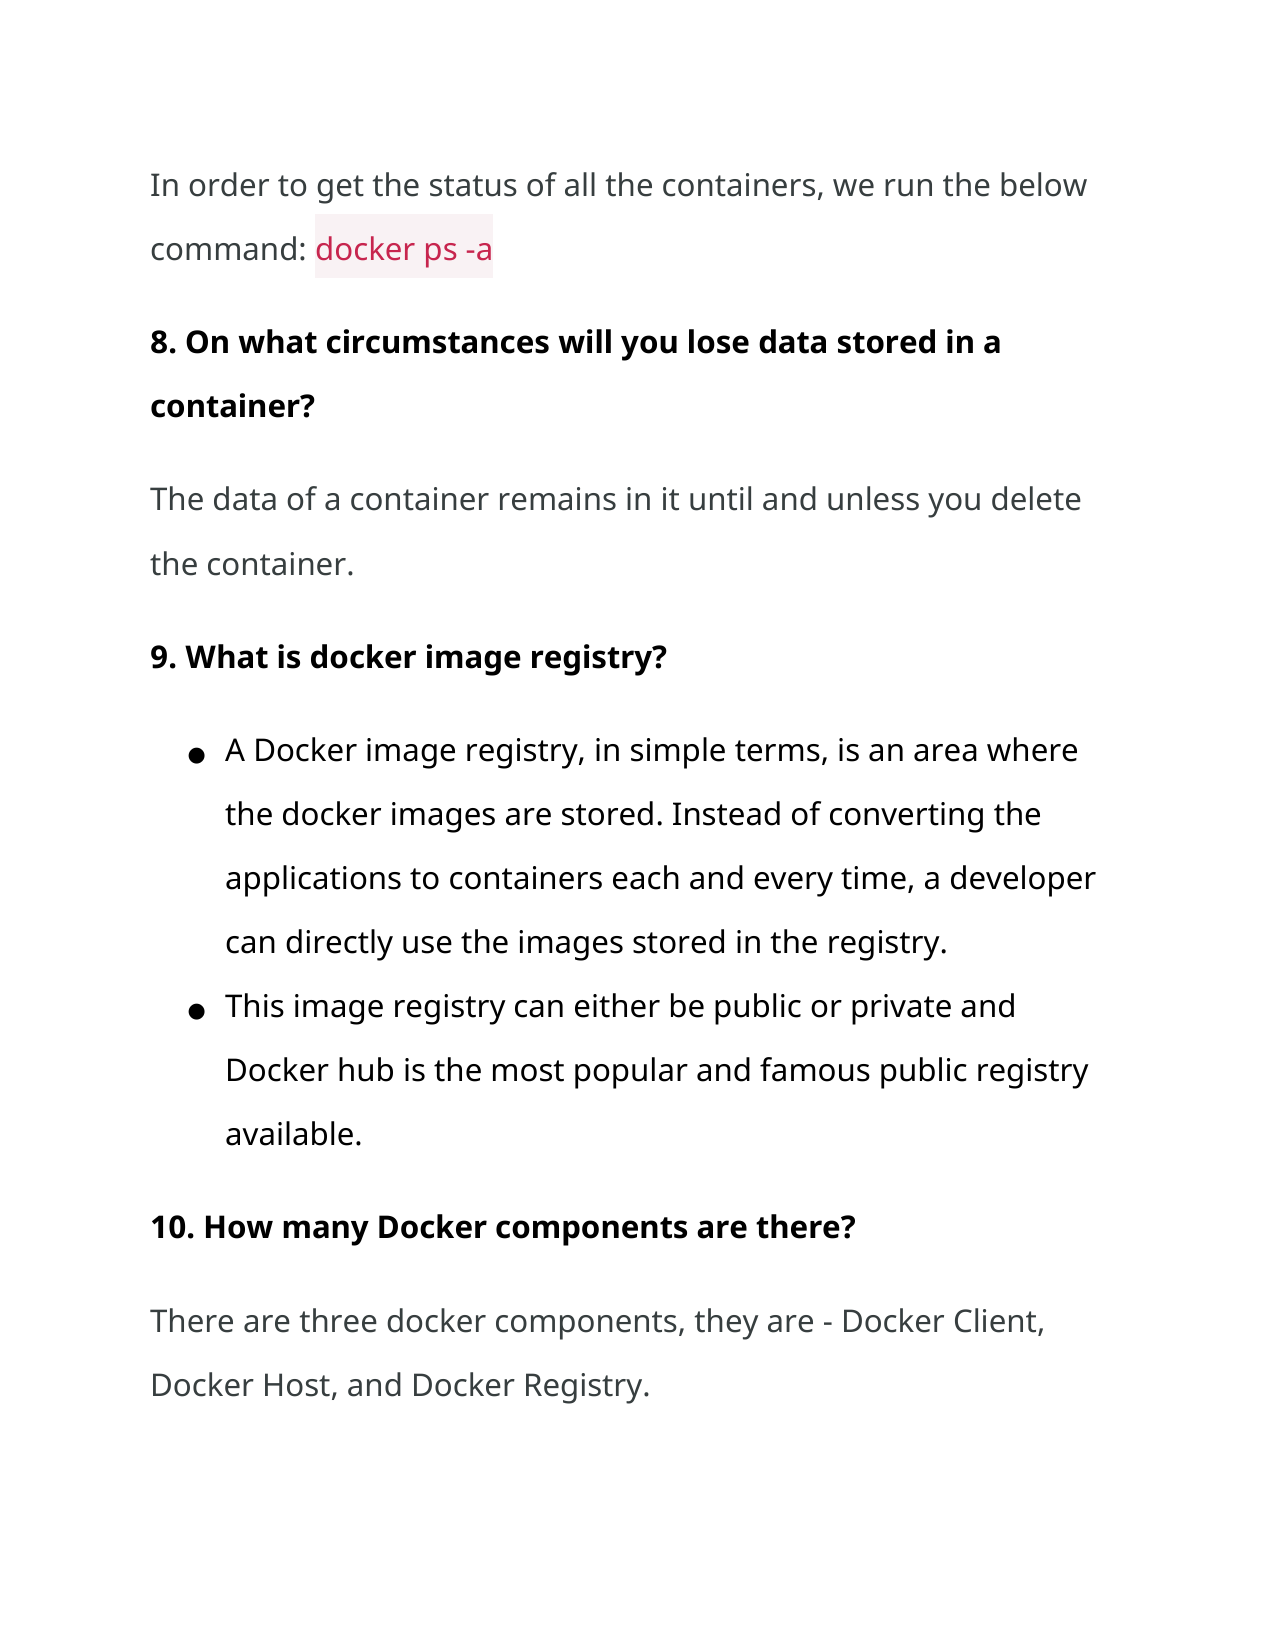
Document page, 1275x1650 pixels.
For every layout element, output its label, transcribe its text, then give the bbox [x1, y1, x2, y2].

text 8. On what circumstances will you lose data stored in a container? [150, 307, 1125, 435]
text 9. What is docker image registry? [150, 622, 1125, 686]
list This image registry can either be public or private and Docker hub is the most popular and famous public registry available. [187, 971, 1125, 1163]
text 10. How many Docker components are there? [150, 1193, 1125, 1257]
text In order to get the status of all the containers, we run the below command: docker ps -a [150, 150, 1125, 278]
text There are three docker components, they are - Docker Client, Docker Host, and Docker Registry. [150, 1286, 1125, 1414]
text The data of a container remains in it until and unless you delete the container. [150, 464, 1125, 593]
list A Docker image registry, in simple terms, is an area where the docker images are stored. Instead of converting the applications to containers each and every time, a developer can directly use the images stored in the registry. [187, 715, 1125, 971]
